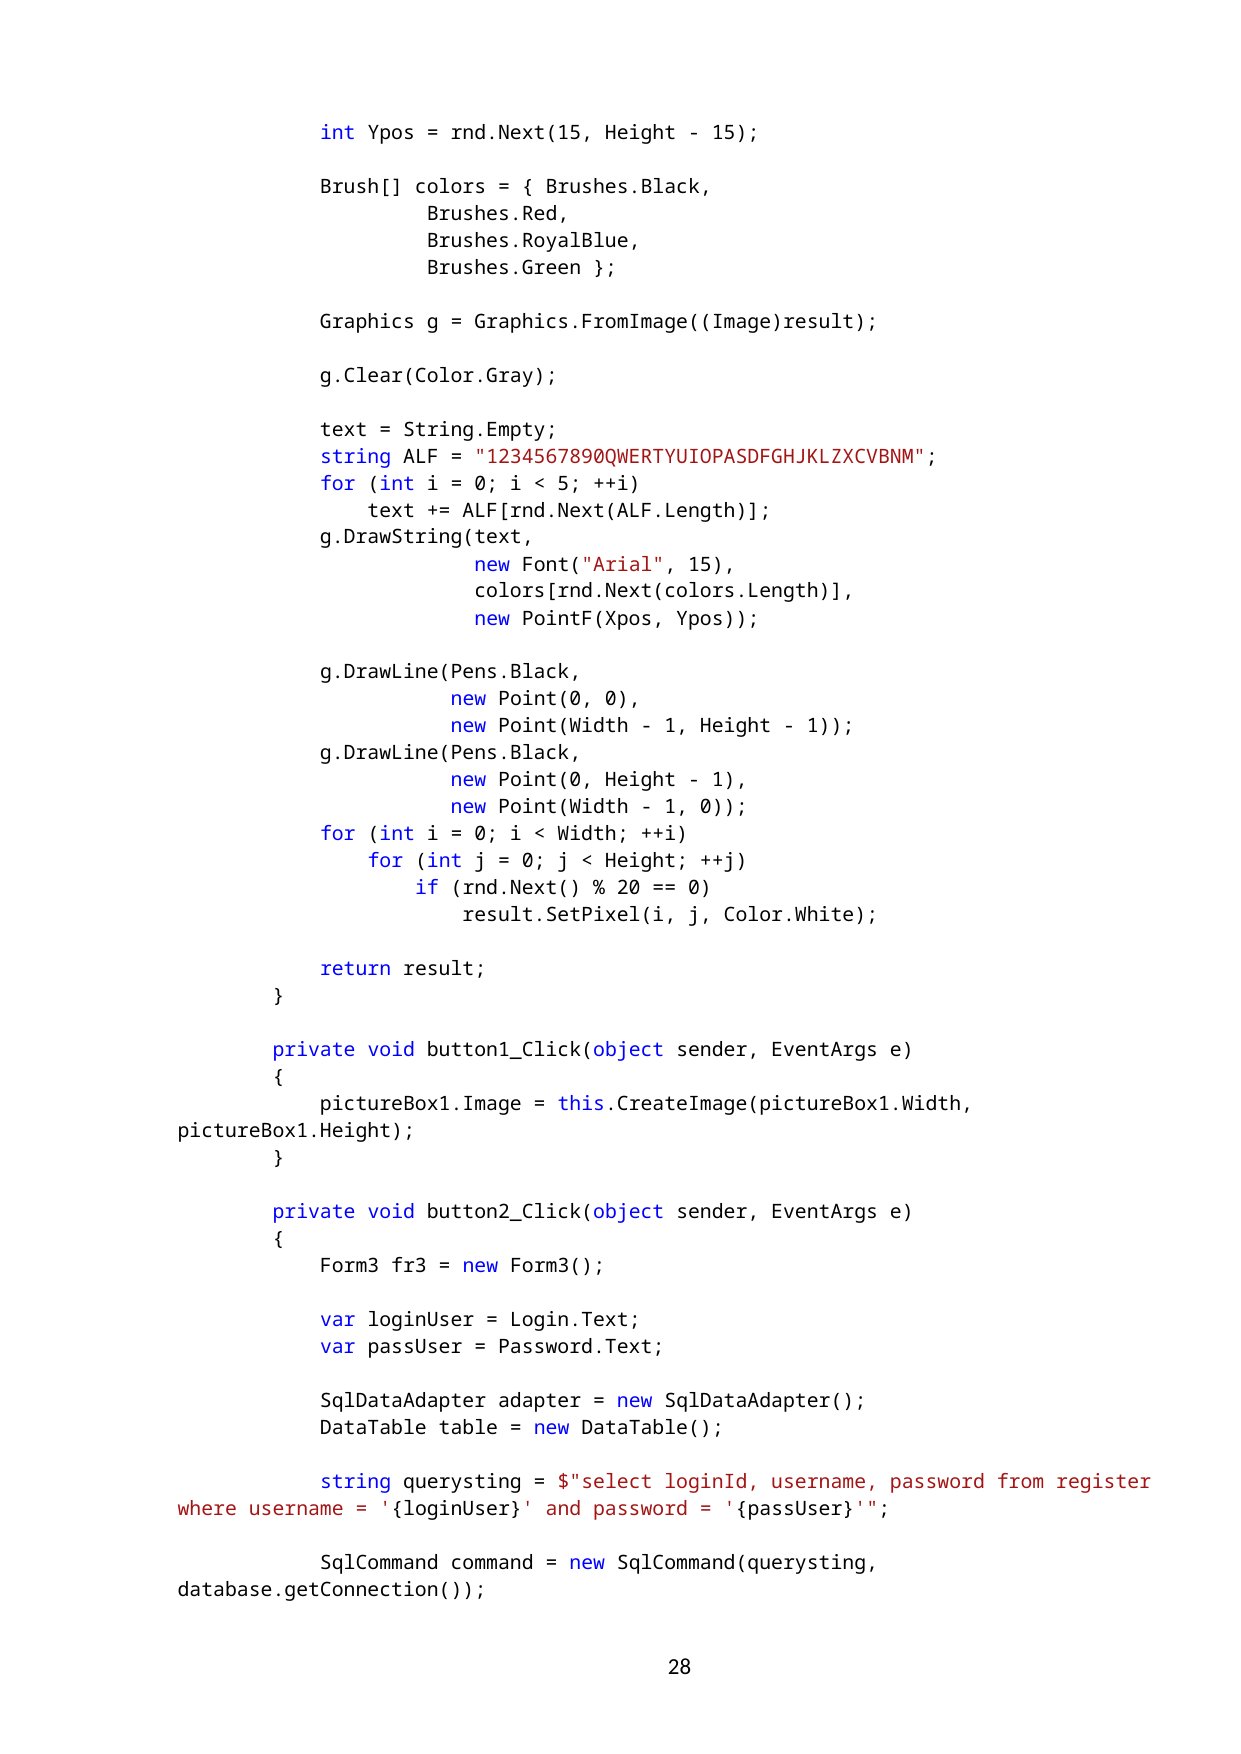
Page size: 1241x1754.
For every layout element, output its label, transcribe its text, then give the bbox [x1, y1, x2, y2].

text var passUser = Password.Text; [177, 1332, 1181, 1359]
text private void button2_Click(object sender, EventArgs e) [177, 1197, 1181, 1224]
text } [177, 981, 1181, 1008]
text Form3 fr3 = new Form3(); [177, 1251, 1181, 1278]
text Brushes.Red, [177, 199, 1181, 226]
text pictureBox1.Image = this.CreateImage(pictureBox1.Width, pictureBox1.Height); [177, 1089, 1181, 1143]
text string ALF = "1234567890QWERTYUIOPASDFGHJKLZXCVBNM"; [177, 442, 1181, 469]
text new PointF(Xpos, Ypos)); [177, 604, 1181, 631]
text { [177, 1224, 1181, 1251]
text new Point(Width - 1, 0)); [177, 793, 1181, 819]
text } [177, 1143, 1181, 1170]
text g.DrawLine(Pens.Black, [177, 658, 1181, 685]
text for (int j = 0; j < Height; ++j) [177, 847, 1181, 873]
text for (int i = 0; i < Width; ++i) [177, 819, 1181, 847]
text text = String.Empty; [177, 415, 1181, 442]
text g.Clear(Color.Gray); [177, 361, 1181, 388]
text SqlCommand command = new SqlCommand(querysting, database.getConnection()); [177, 1548, 1181, 1602]
text if (rnd.Next() % 20 == 0) [177, 873, 1181, 901]
text Brush[] colors = { Brushes.Black, [177, 172, 1181, 199]
text DataTable table = new DataTable(); [177, 1413, 1181, 1440]
text Graphics g = Graphics.FromImage((Image)result); [177, 307, 1181, 334]
text int Ypos = rnd.Next(15, Height - 15); [177, 118, 1181, 145]
text private void button1_Click(object sender, EventArgs e) [177, 1035, 1181, 1062]
text text += ALF[rnd.Next(ALF.Length)]; [177, 496, 1181, 523]
text Brushes.Green }; [177, 253, 1181, 280]
text return result; [177, 954, 1181, 981]
text SqlDataAdapter adapter = new SqlDataAdapter(); [177, 1386, 1181, 1413]
text Brushes.RoyalBlue, [177, 226, 1181, 253]
text new Point(0, Height - 1), [177, 766, 1181, 793]
text new Font("Arial", 15), [177, 550, 1181, 577]
text for (int i = 0; i < 5; ++i) [177, 469, 1181, 496]
text new Point(0, 0), [177, 685, 1181, 712]
text { [177, 1062, 1181, 1089]
text g.DrawLine(Pens.Black, [177, 739, 1181, 766]
text g.DrawString(text, [177, 523, 1181, 550]
text new Point(Width - 1, Height - 1)); [177, 712, 1181, 739]
text colors[rnd.Next(colors.Length)], [177, 577, 1181, 604]
text string querysting = $"select loginId, username, password from register where username = '{loginUser}' and password = '{passUser}'"; [177, 1467, 1181, 1521]
text result.SetPixel(i, j, Color.White); [177, 901, 1181, 927]
text var loginUser = Login.Text; [177, 1305, 1181, 1332]
